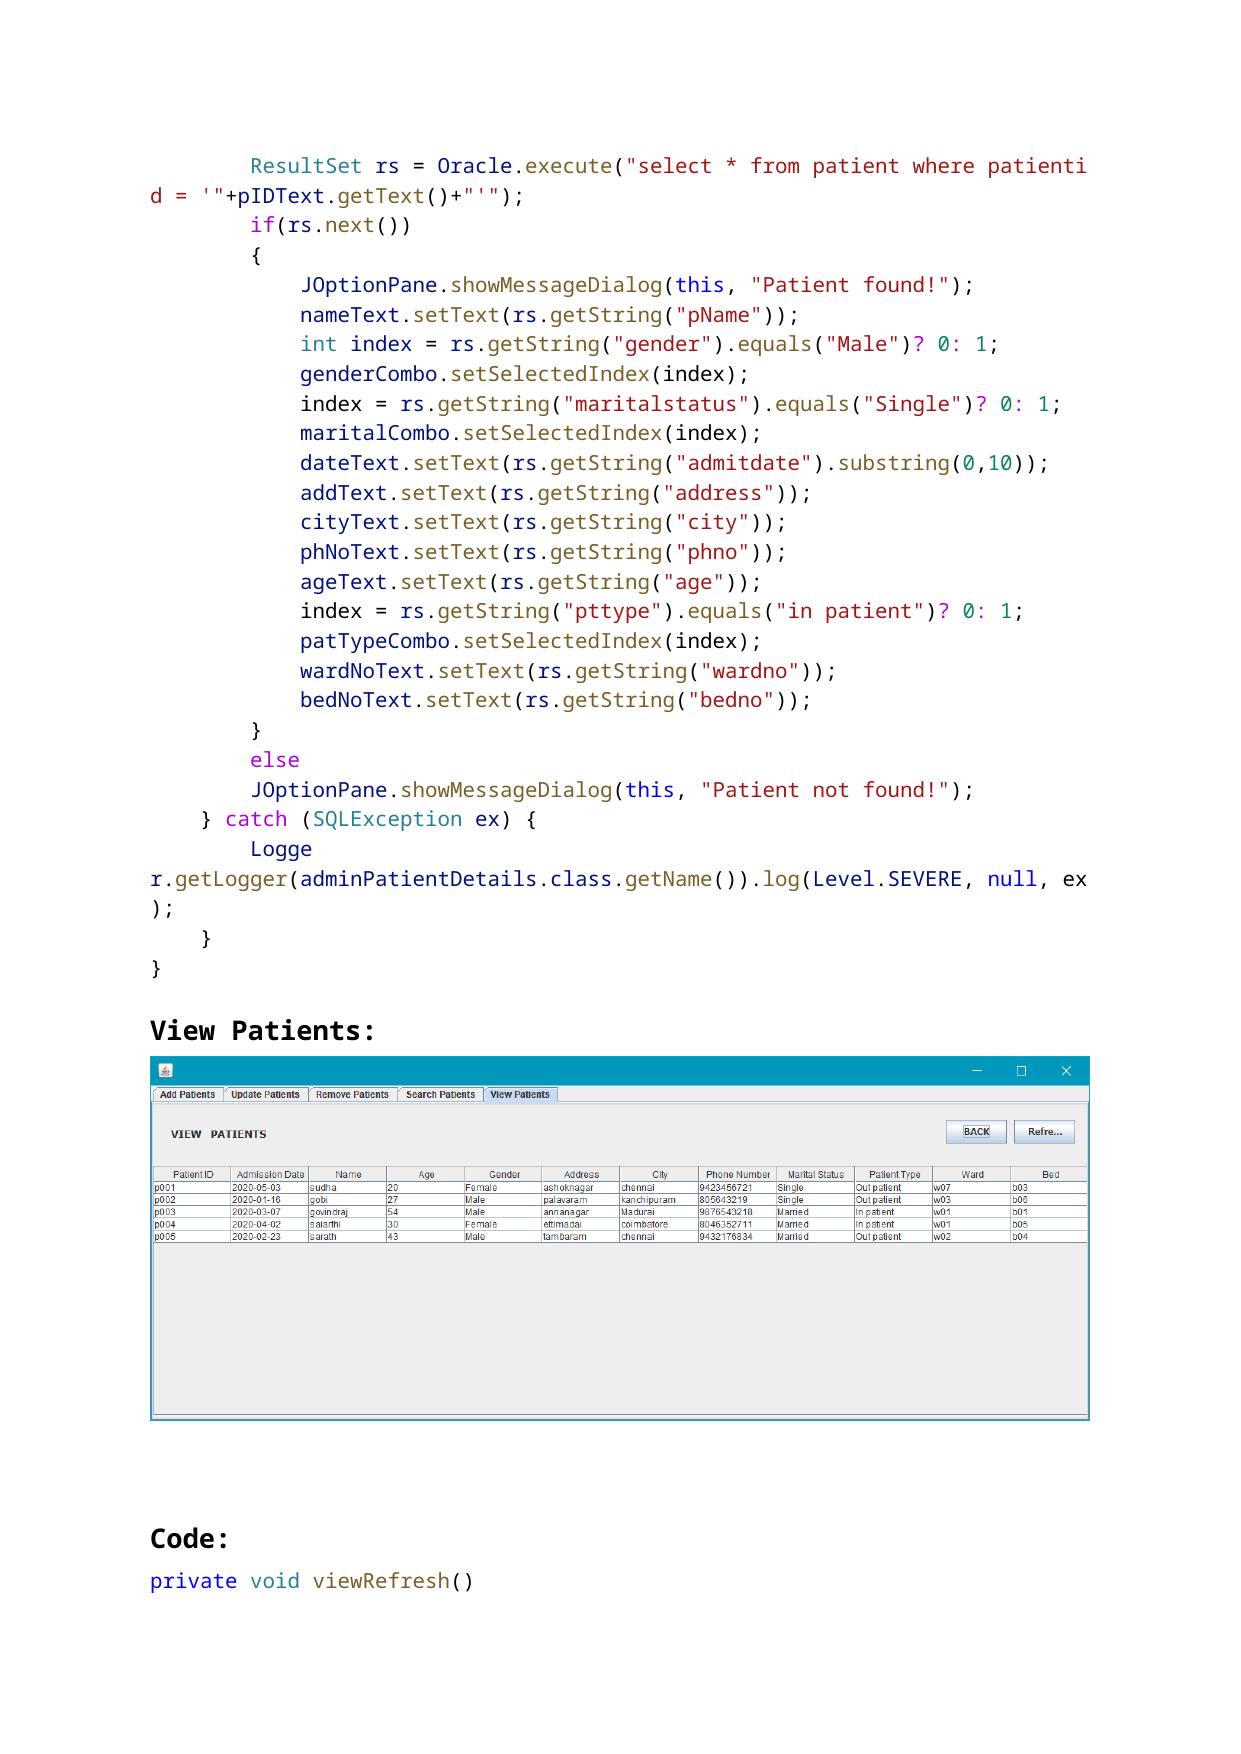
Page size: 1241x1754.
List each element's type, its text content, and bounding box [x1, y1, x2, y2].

text JOptionPane.showMessageDialog(this, "Patient not found!"); [150, 773, 1090, 803]
text private void viewRefresh() [150, 1565, 1090, 1595]
text ResultSet rs = Oracle.execute("select * from patient where patientid = '"+pIDText.getText()+"'"); [150, 150, 1090, 209]
text wardNoText.setText(rs.getString("wardno")); [150, 655, 1090, 684]
text else [150, 744, 1090, 773]
text int index = rs.getString("gender").equals("Male")? 0: 1; [150, 328, 1090, 358]
text nameText.setText(rs.getString("pName")); [150, 298, 1090, 328]
text Logger.getLogger(adminPatientDetails.class.getName()).log(Level.SEVERE, null, ex); [150, 833, 1090, 922]
text View Patients: [150, 1011, 1090, 1048]
text } [150, 922, 1090, 952]
text genderCombo.setSelectedIndex(index); [150, 358, 1090, 387]
text JOptionPane.showMessageDialog(this, "Patient found!"); [150, 269, 1090, 298]
text bedNoText.setText(rs.getString("bedno")); [150, 684, 1090, 714]
text } [150, 952, 1090, 981]
text if(rs.next()) [150, 209, 1090, 239]
text patTypeCombo.setSelectedIndex(index); [150, 625, 1090, 655]
picture [150, 1086, 1090, 1422]
picture [159, 1064, 172, 1077]
text index = rs.getString("pttype").equals("in patient")? 0: 1; [150, 595, 1090, 625]
text maritalCombo.setSelectedIndex(index); [150, 417, 1090, 447]
text dateText.setText(rs.getString("admitdate").substring(0,10)); [150, 447, 1090, 477]
text Code: [150, 1520, 1090, 1557]
text ageText.setText(rs.getString("age")); [150, 566, 1090, 595]
text phNoText.setText(rs.getString("phno")); [150, 536, 1090, 566]
text } [150, 714, 1090, 744]
text { [150, 239, 1090, 269]
text cityText.setText(rs.getString("city")); [150, 506, 1090, 536]
text index = rs.getString("maritalstatus").equals("Single")? 0: 1; [150, 387, 1090, 417]
text } catch (SQLException ex) { [150, 803, 1090, 833]
text addText.setText(rs.getString("address")); [150, 477, 1090, 506]
